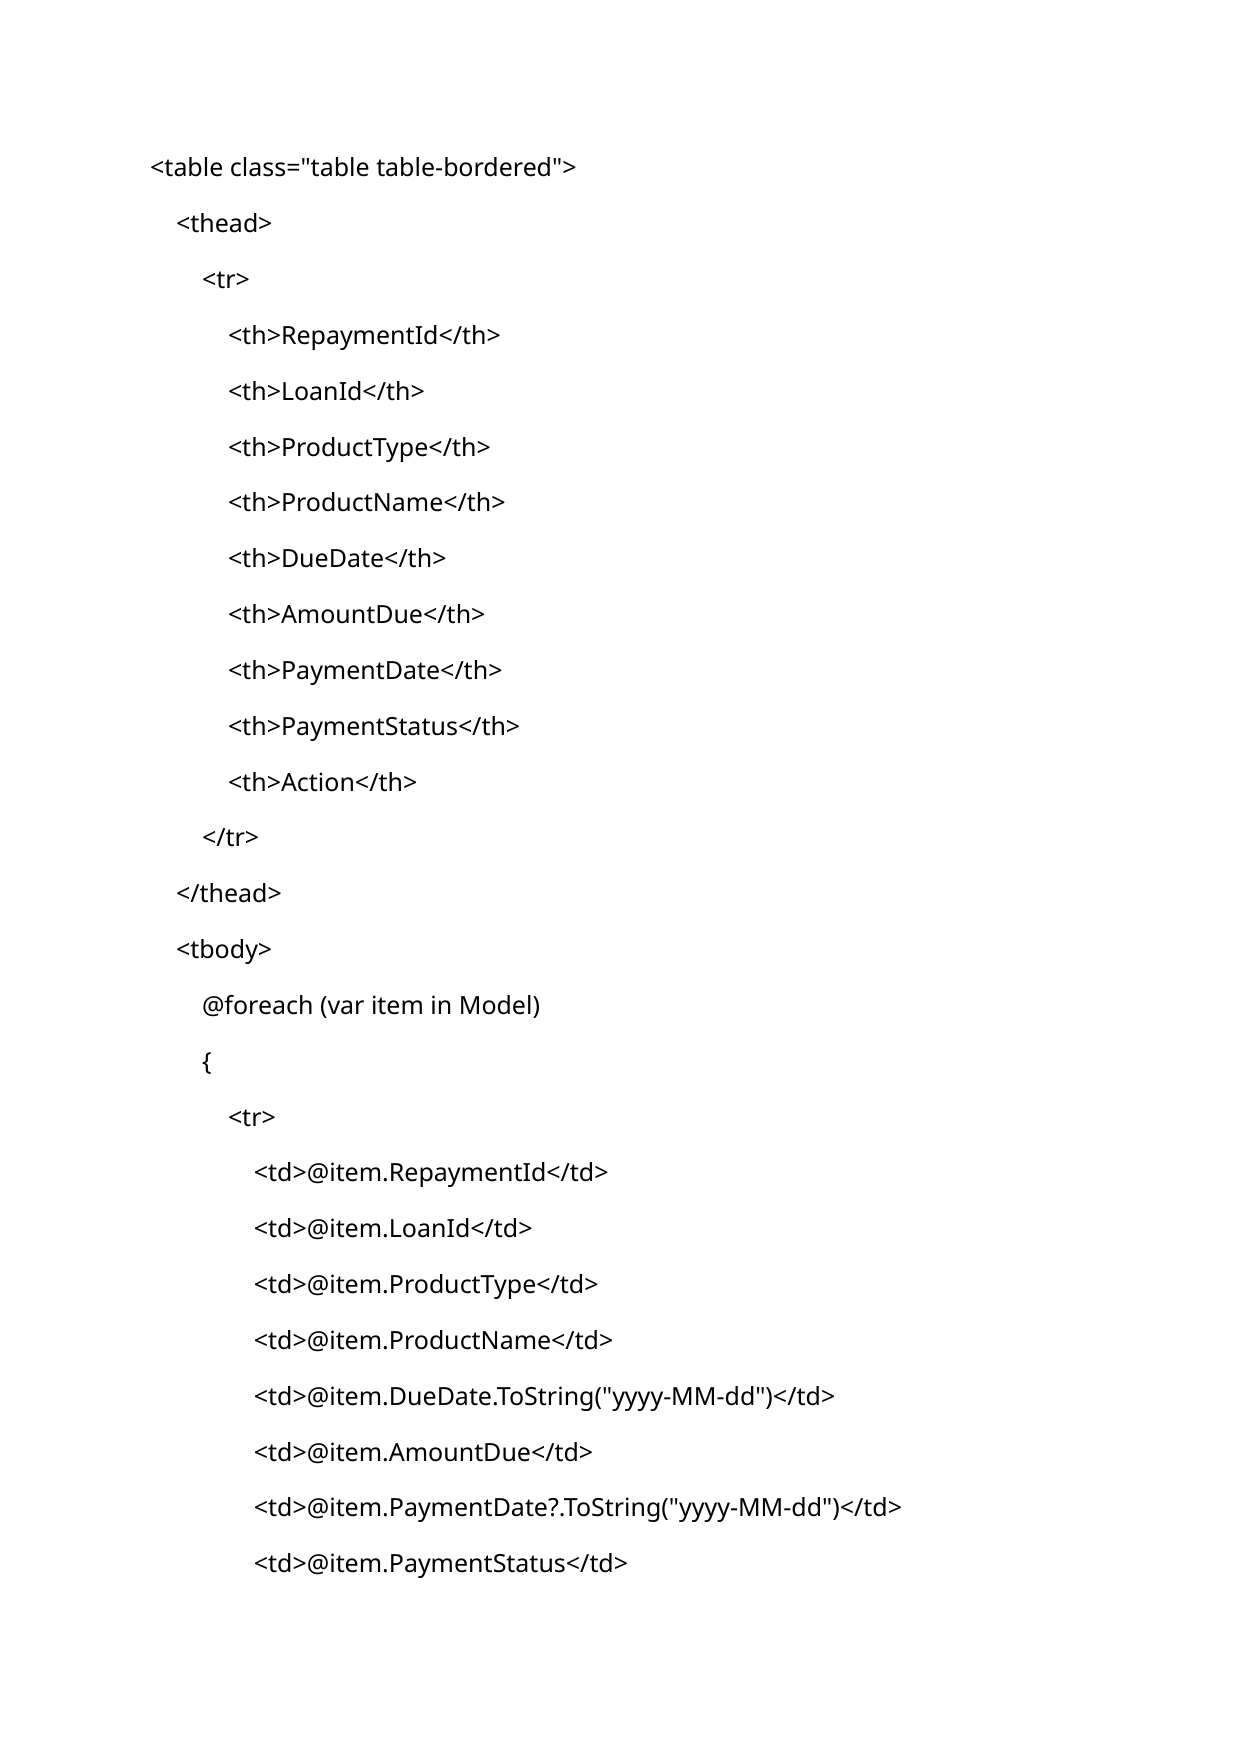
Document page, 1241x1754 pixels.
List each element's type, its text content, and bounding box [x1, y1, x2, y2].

text <td>@item.ProductName</td> [150, 1322, 1090, 1357]
text <td>@item.LoanId</td> [150, 1211, 1090, 1245]
text <th>PaymentDate</th> [150, 652, 1090, 687]
text <tr> [150, 1099, 1090, 1133]
text <thead> [150, 206, 1090, 240]
text <td>@item.PaymentStatus</td> [150, 1546, 1090, 1580]
text <th>ProductType</th> [150, 429, 1090, 463]
text </tr> [150, 820, 1090, 854]
text <td>@item.DueDate.ToString("yyyy-MM-dd")</td> [150, 1378, 1090, 1412]
text <td>@item.RepaymentId</td> [150, 1155, 1090, 1189]
text <table class="table table-bordered"> [150, 150, 1090, 184]
text <th>LoanId</th> [150, 373, 1090, 407]
text <tbody> [150, 932, 1090, 966]
text </thead> [150, 876, 1090, 910]
text <th>ProductName</th> [150, 485, 1090, 519]
text <td>@item.AmountDue</td> [150, 1434, 1090, 1468]
text <th>DueDate</th> [150, 541, 1090, 575]
text @foreach (var item in Model) [150, 987, 1090, 1022]
text <th>PaymentStatus</th> [150, 708, 1090, 742]
text <tr> [150, 262, 1090, 296]
text <td>@item.PaymentDate?.ToString("yyyy-MM-dd")</td> [150, 1490, 1090, 1524]
text <th>AmountDue</th> [150, 597, 1090, 631]
text <th>Action</th> [150, 764, 1090, 798]
text <th>RepaymentId</th> [150, 317, 1090, 352]
text <td>@item.ProductType</td> [150, 1267, 1090, 1301]
text { [150, 1043, 1090, 1077]
